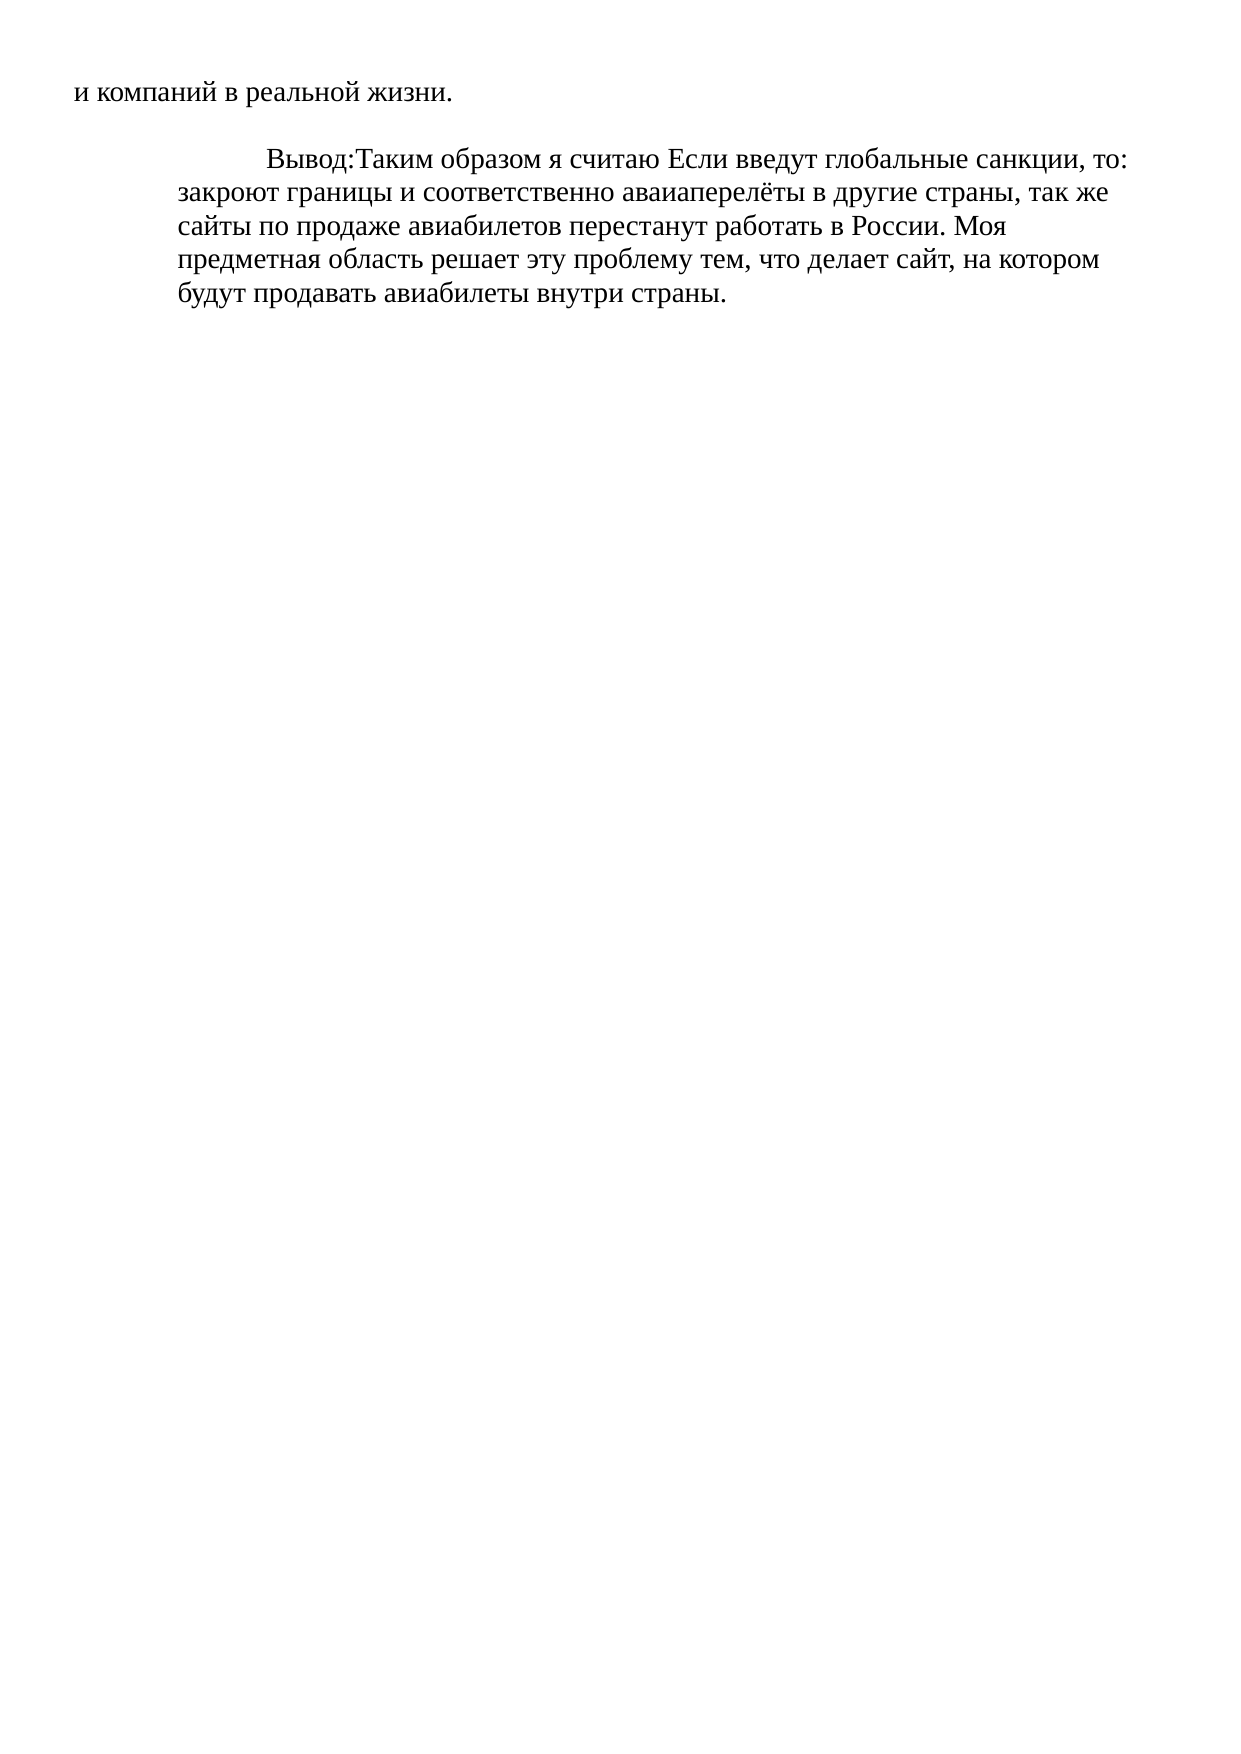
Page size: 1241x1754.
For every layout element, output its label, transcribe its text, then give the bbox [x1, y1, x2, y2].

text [74, 74, 1122, 107]
text Вывод:Таким образом я считаю Если введут глобальные санкции, то: закроют границы и соответственно аваиаперелёты в другие страны, так же сайты по продаже авиабилетов перестанут работать в России. Моя предметная область решает эту проблему тем, что делает сайт, на котором будут продавать авиабилеты внутри страны. [177, 141, 1152, 309]
